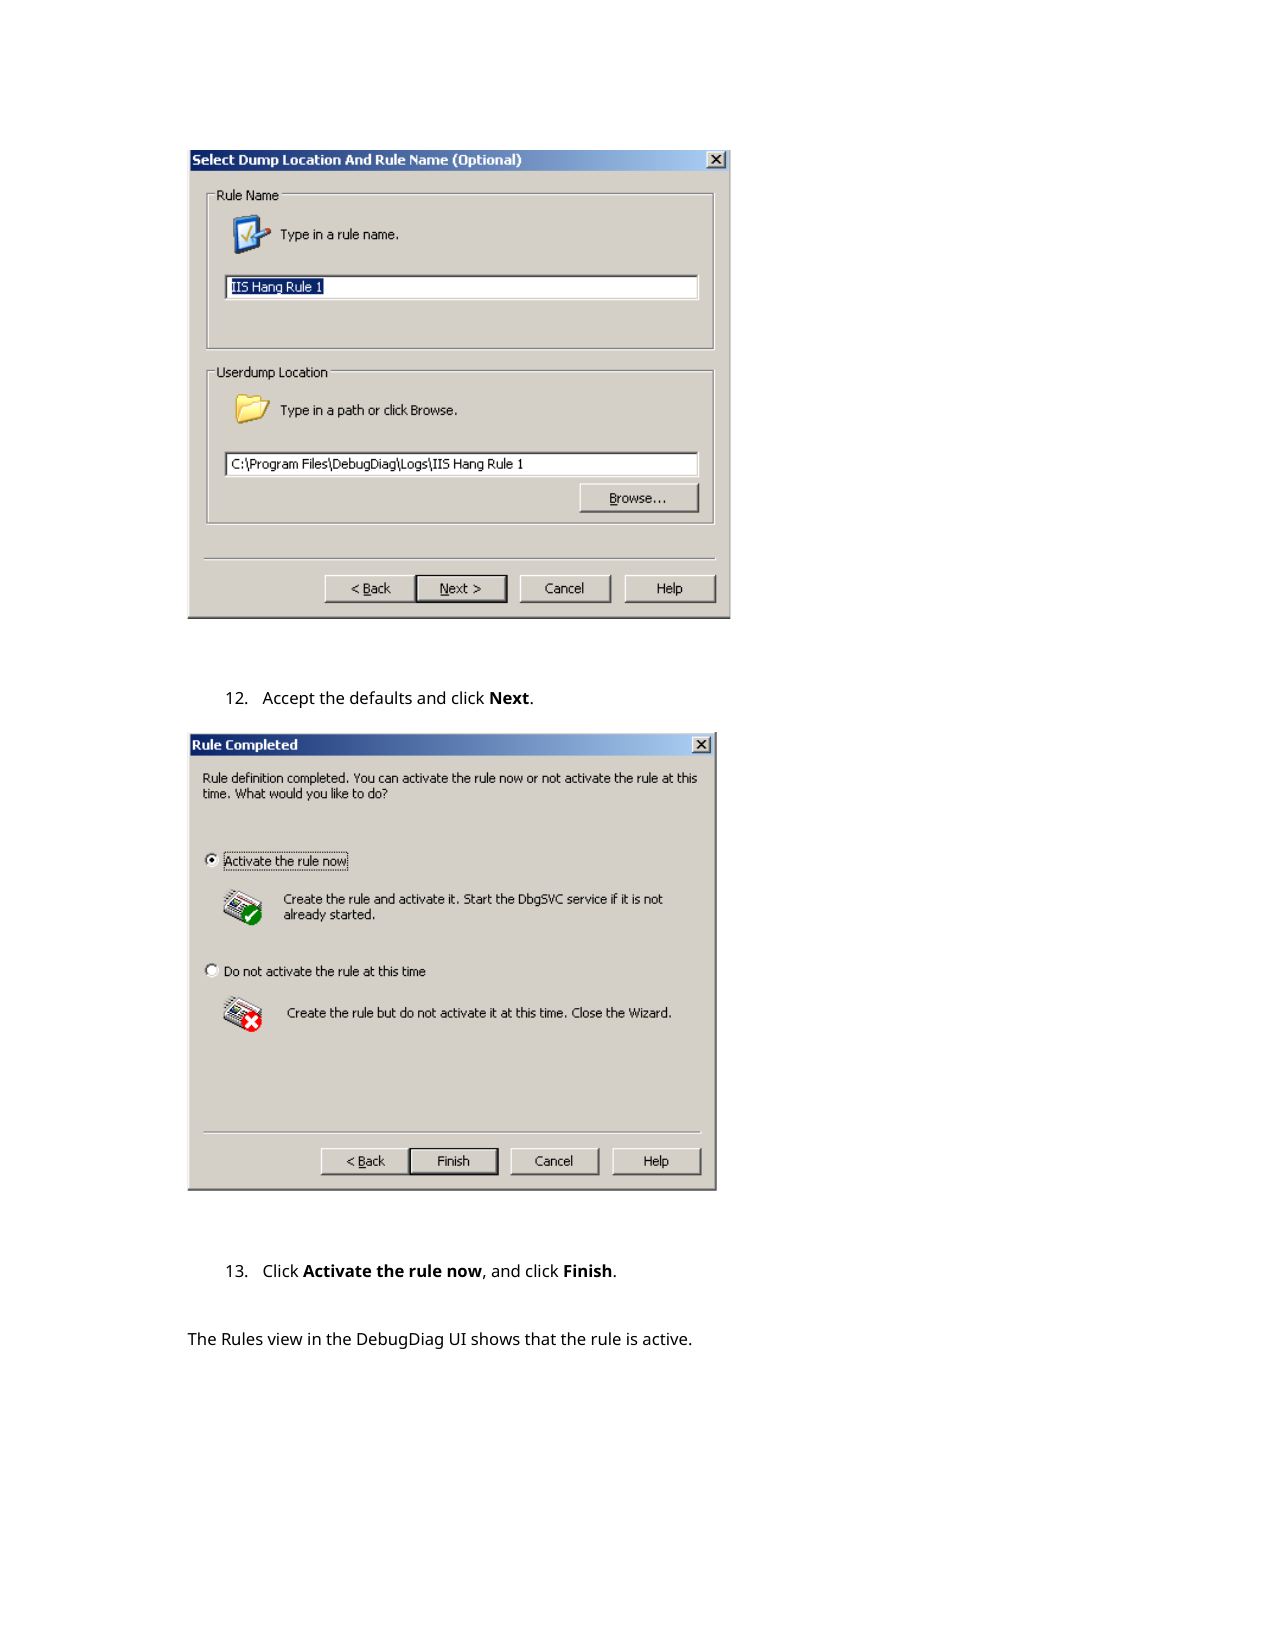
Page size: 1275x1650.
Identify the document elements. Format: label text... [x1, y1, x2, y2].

text The Rules view in the DebugDiag UI shows that the rule is active. [187, 1328, 1087, 1351]
list Click Activate the rule now, and click Finish. [225, 1260, 1087, 1282]
picture [187, 732, 717, 1192]
list Accept the defaults and click Next. [225, 687, 1087, 709]
picture [187, 150, 731, 619]
